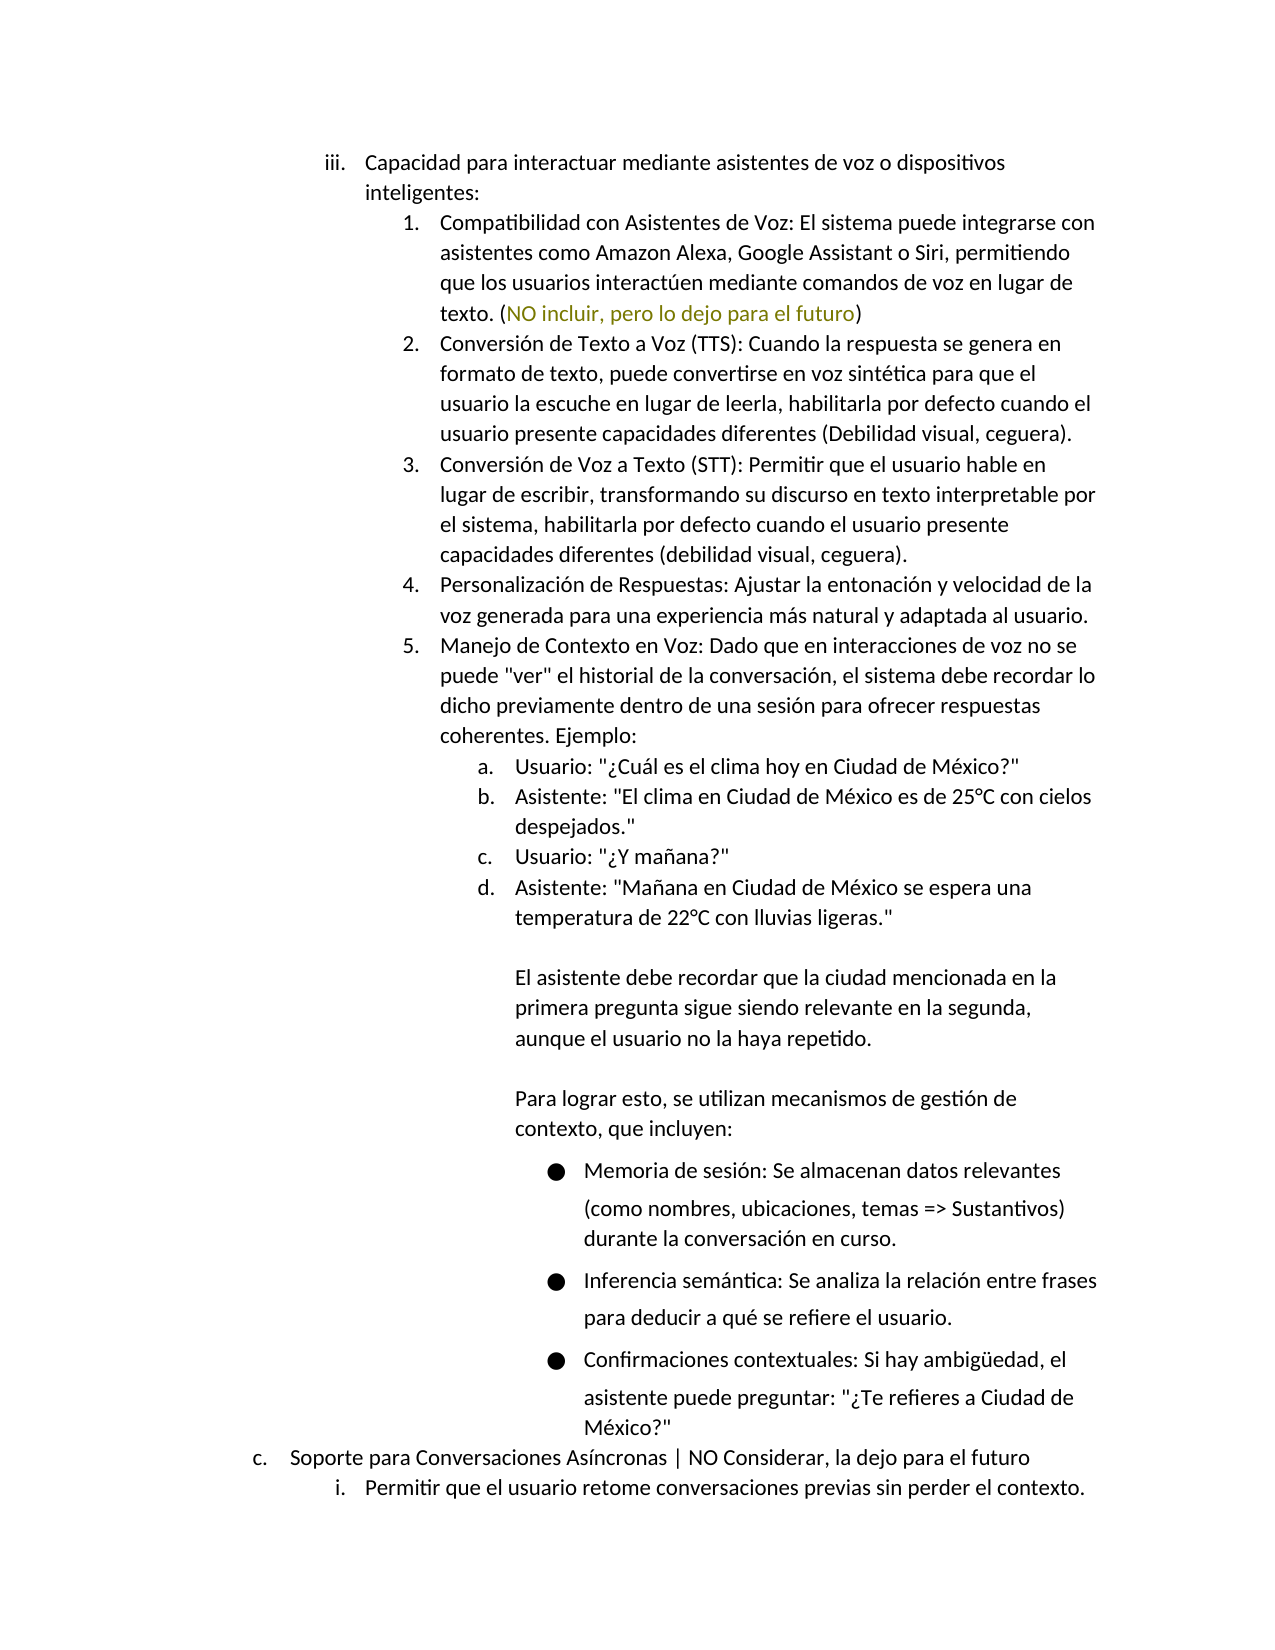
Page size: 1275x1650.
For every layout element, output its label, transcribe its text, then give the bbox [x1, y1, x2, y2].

text El asistente debe recordar que la ciudad mencionada en la primera pregunta sigue siendo relevante en la segunda, aunque el usuario no la haya repetido. [515, 963, 1098, 1052]
list Usuario: "¿Cuál es el clima hoy en Ciudad de México?" [477, 752, 1098, 780]
list Asistente: "El clima en Ciudad de México es de 25°C con cielos despejados." [477, 782, 1098, 840]
list Manejo de Contexto en Voz: Dado que en interacciones de voz no se puede "ver" el historial de la conversación, el sistema debe recordar lo dicho previamente dentro de una sesión para ofrecer respuestas coherentes. Ejemplo: [402, 631, 1098, 749]
list Usuario: "¿Y mañana?" [477, 842, 1098, 870]
list Conversión de Texto a Voz (TTS): Cuando la respuesta se genera en formato de texto, puede convertirse en voz sintética para que el usuario la escuche en lugar de leerla, habilitarla por defecto cuando el usuario presente capacidades diferentes (Debilidad visual, ceguera). [402, 329, 1098, 447]
list Asistente: "Mañana en Ciudad de México se espera una temperatura de 22°C con lluvias ligeras." [477, 873, 1098, 931]
list Capacidad para interactuar mediante asistentes de voz o dispositivos inteligentes: [346, 148, 1098, 206]
list Memoria de sesión: Se almacenan datos relevantes (como nombres, ubicaciones, temas => Sustantivos) durante la conversación en curso. [546, 1144, 1098, 1252]
list Confirmaciones contextuales: Si hay ambigüedad, el asistente puede preguntar: "¿Te refieres a Ciudad de México?" [546, 1333, 1098, 1441]
list Conversión de Voz a Texto (STT): Permitir que el usuario hable en lugar de escribir, transformando su discurso en texto interpretable por el sistema, habilitarla por defecto cuando el usuario presente capacidades diferentes (debilidad visual, ceguera). [402, 450, 1098, 568]
list Inferencia semántica: Se analiza la relación entre frases para deducir a qué se refiere el usuario. [546, 1254, 1098, 1331]
text Para lograr esto, se utilizan mecanismos de gestión de contexto, que incluyen: [515, 1084, 1098, 1142]
list Personalización de Respuestas: Ajustar la entonación y velocidad de la voz generada para una experiencia más natural y adaptada al usuario. [402, 571, 1098, 629]
list Permitir que el usuario retome conversaciones previas sin perder el contexto. [346, 1473, 1098, 1501]
list Compatibilidad con Asistentes de Voz: El sistema puede integrarse con asistentes como Amazon Alexa, Google Assistant o Siri, permitiendo que los usuarios interactúen mediante comandos de voz en lugar de texto. (NO incluir, pero lo dejo para el futuro) [402, 208, 1098, 327]
list Soporte para Conversaciones Asíncronas | NO Considerar, la dejo para el futuro [252, 1443, 1098, 1471]
